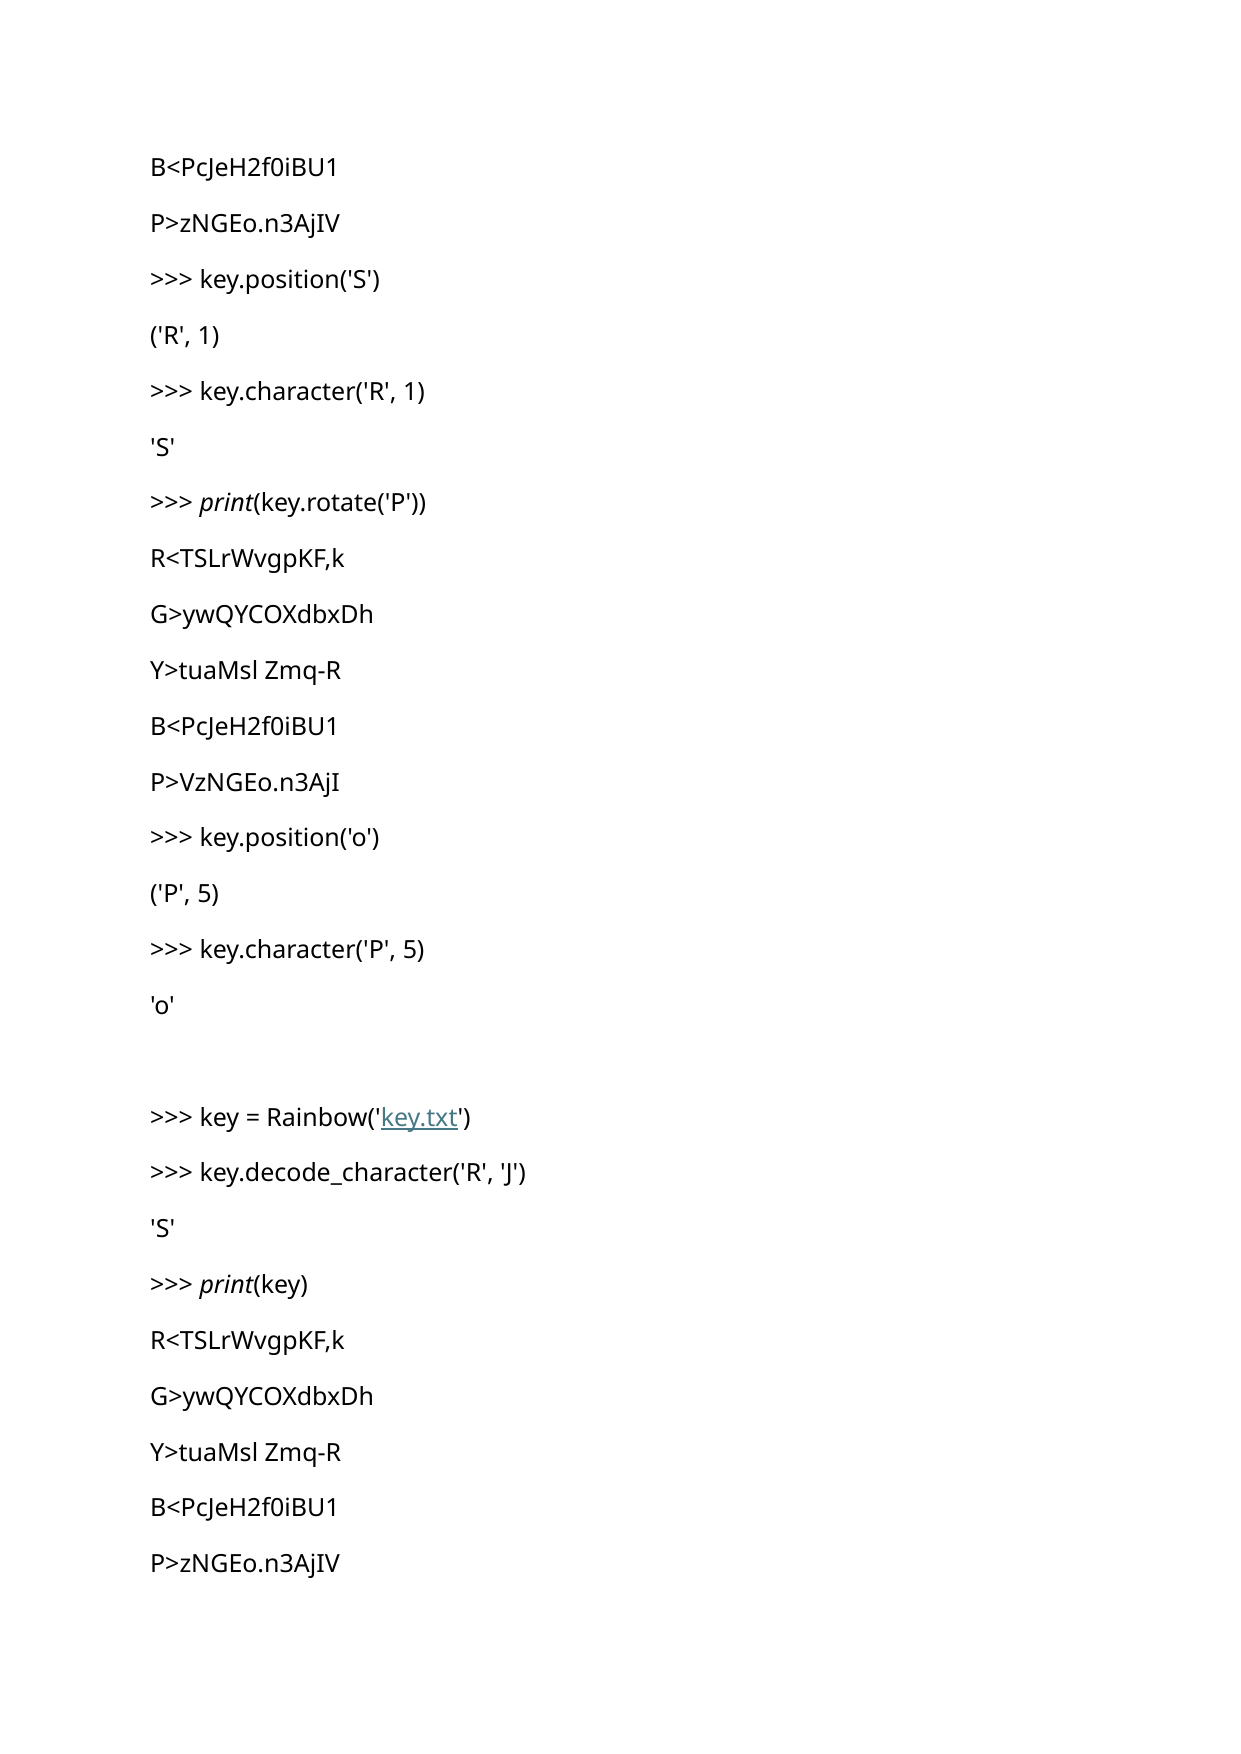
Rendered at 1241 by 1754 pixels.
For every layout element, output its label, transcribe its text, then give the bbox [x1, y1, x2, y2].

text Y>tuaMsl Zmq-R [150, 652, 1090, 687]
text P>zNGEo.n3AjIV [150, 1546, 1090, 1580]
text B<PcJeH2f0iBU1 [150, 708, 1090, 742]
text >>> key.position('o') [150, 820, 1090, 854]
text 'S' [150, 1211, 1090, 1245]
text >>> key.position('S') [150, 262, 1090, 296]
text 'S' [150, 429, 1090, 463]
text R<TSLrWvgpKF,k [150, 541, 1090, 575]
text R<TSLrWvgpKF,k [150, 1322, 1090, 1357]
text >>> key.character('R', 1) [150, 373, 1090, 407]
text >>> key = Rainbow('key.txt') [150, 1099, 1090, 1133]
text >>> key.decode_character('R', 'J') [150, 1155, 1090, 1189]
text P>zNGEo.n3AjIV [150, 206, 1090, 240]
text ('R', 1) [150, 317, 1090, 352]
text >>> print(key.rotate('P')) [150, 485, 1090, 519]
text 'o' [150, 987, 1090, 1022]
text >>> print(key) [150, 1267, 1090, 1301]
text B<PcJeH2f0iBU1 [150, 1490, 1090, 1524]
text G>ywQYCOXdbxDh [150, 1378, 1090, 1412]
text G>ywQYCOXdbxDh [150, 597, 1090, 631]
text P>VzNGEo.n3AjI [150, 764, 1090, 798]
text Y>tuaMsl Zmq-R [150, 1434, 1090, 1468]
text ('P', 5) [150, 876, 1090, 910]
text >>> key.character('P', 5) [150, 932, 1090, 966]
text B<PcJeH2f0iBU1 [150, 150, 1090, 184]
